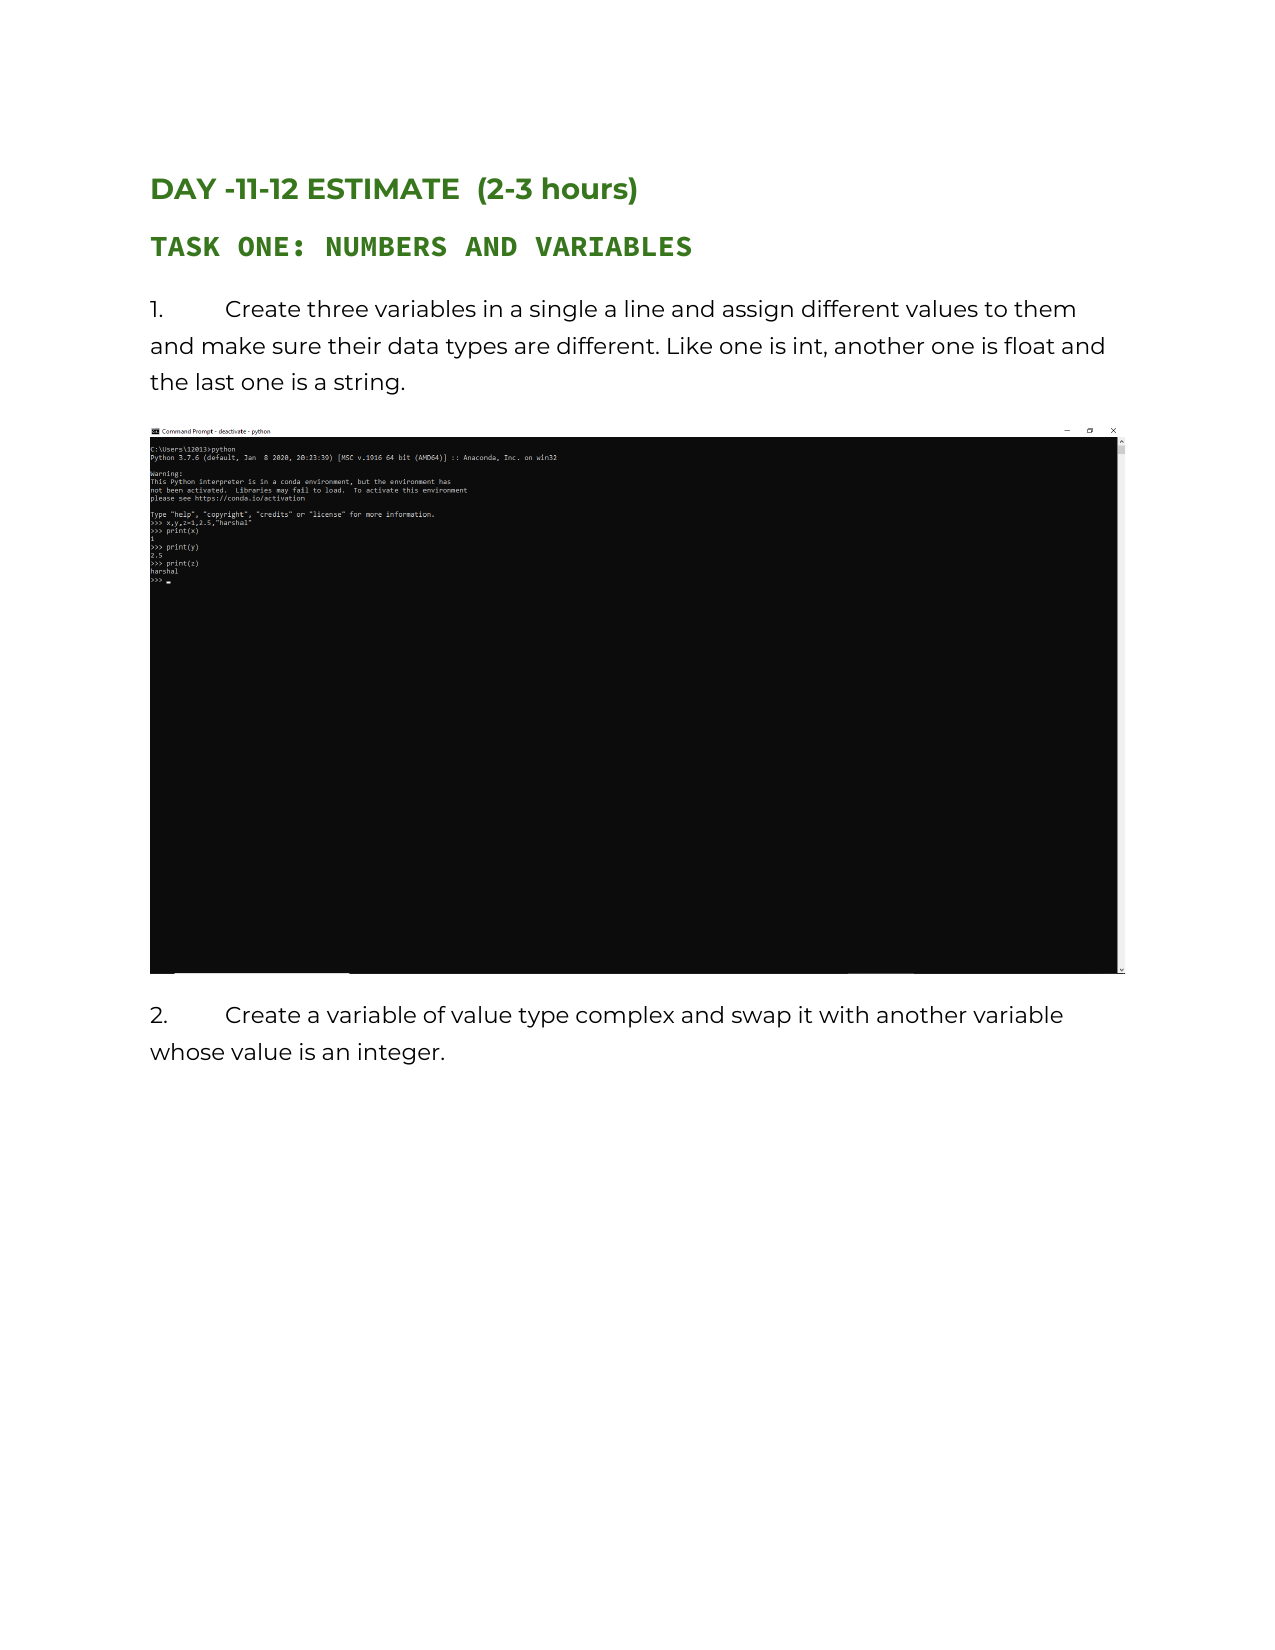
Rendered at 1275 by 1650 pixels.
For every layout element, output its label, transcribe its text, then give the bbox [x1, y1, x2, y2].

text 2. Create a variable of value type complex and swap it with another variable whose value is an integer. [150, 1002, 1125, 1066]
text TASK ONE: NUMBERS AND VARIABLES [150, 227, 1125, 264]
text 1. Create three variables in a single a line and assign different values to them and make sure their data types are different. Like one is int, another one is float and the last one is a string. [150, 296, 1125, 396]
picture [150, 425, 1125, 974]
text DAY -11-12 ESTIMATE (2-3 hours) [150, 171, 1125, 206]
